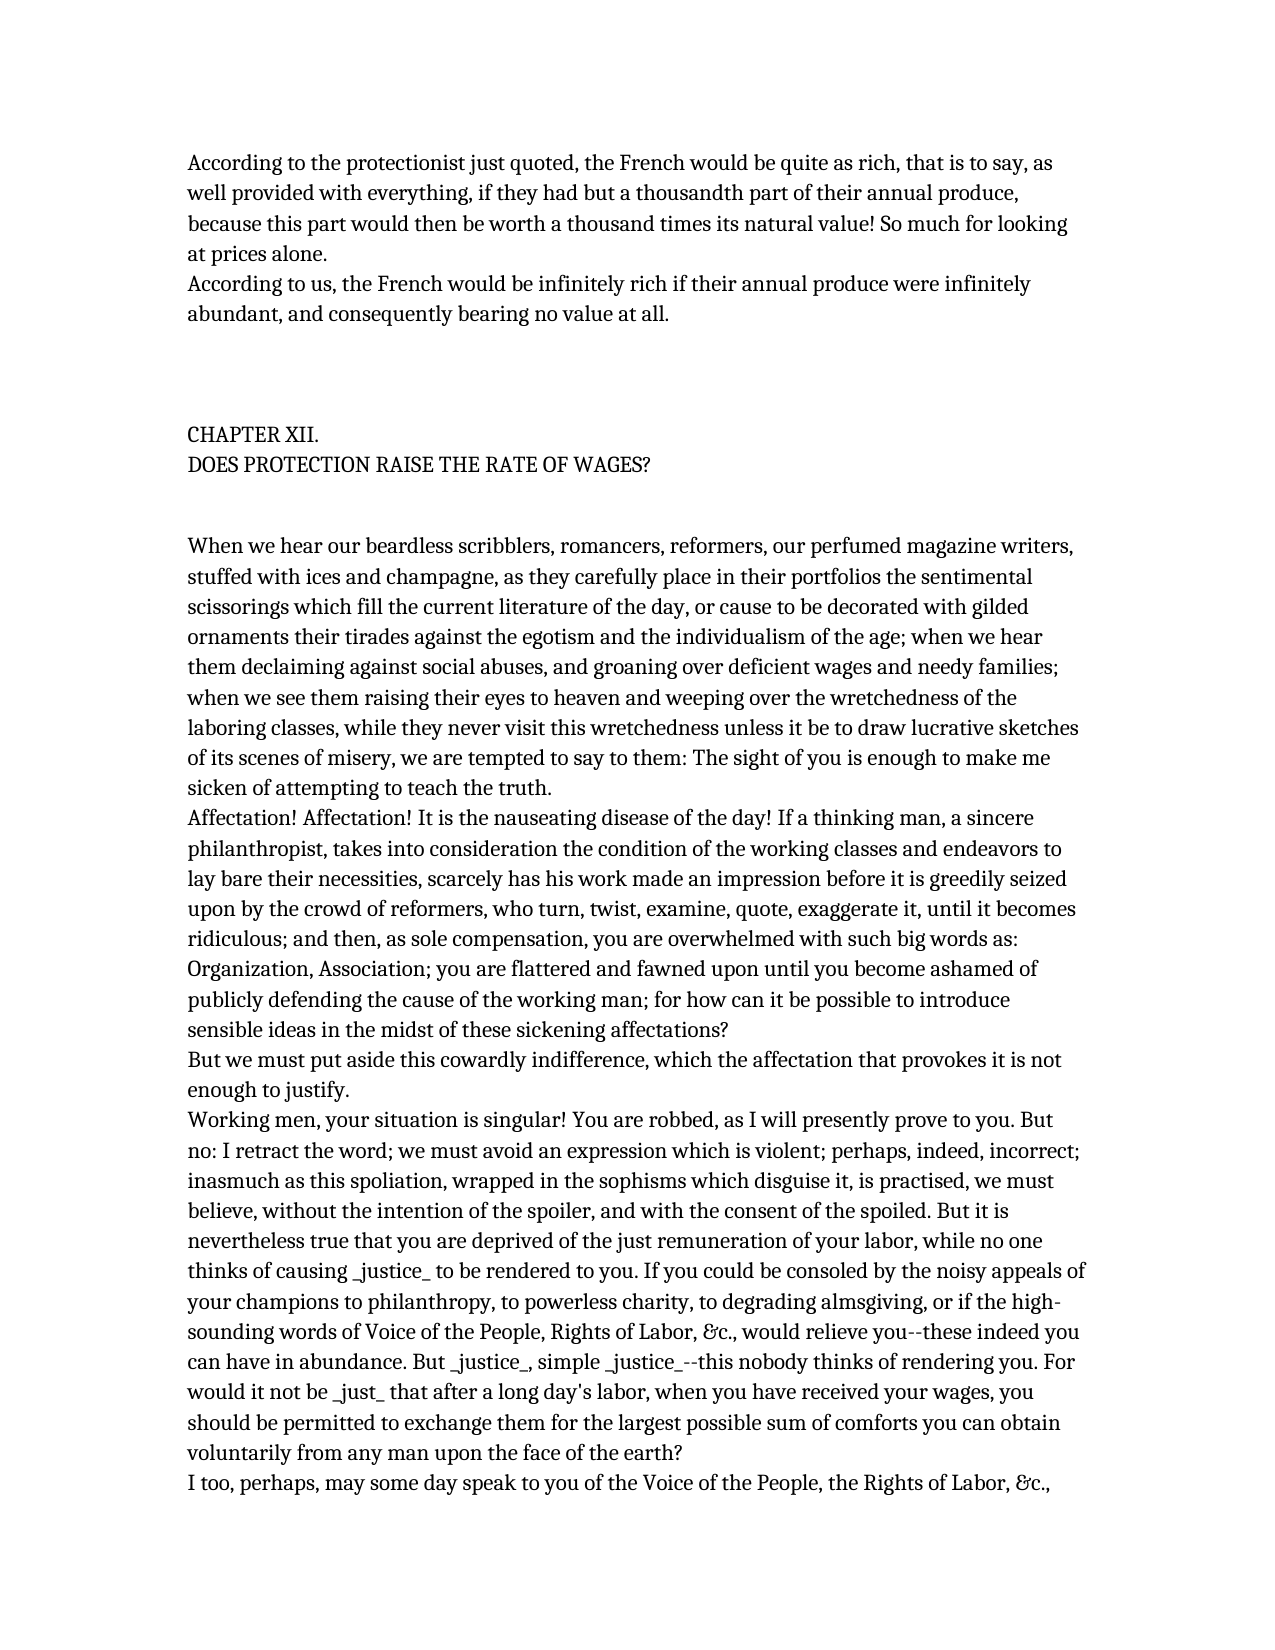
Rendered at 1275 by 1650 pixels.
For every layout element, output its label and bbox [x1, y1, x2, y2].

text [187, 150, 1087, 509]
text [187, 533, 1087, 1496]
